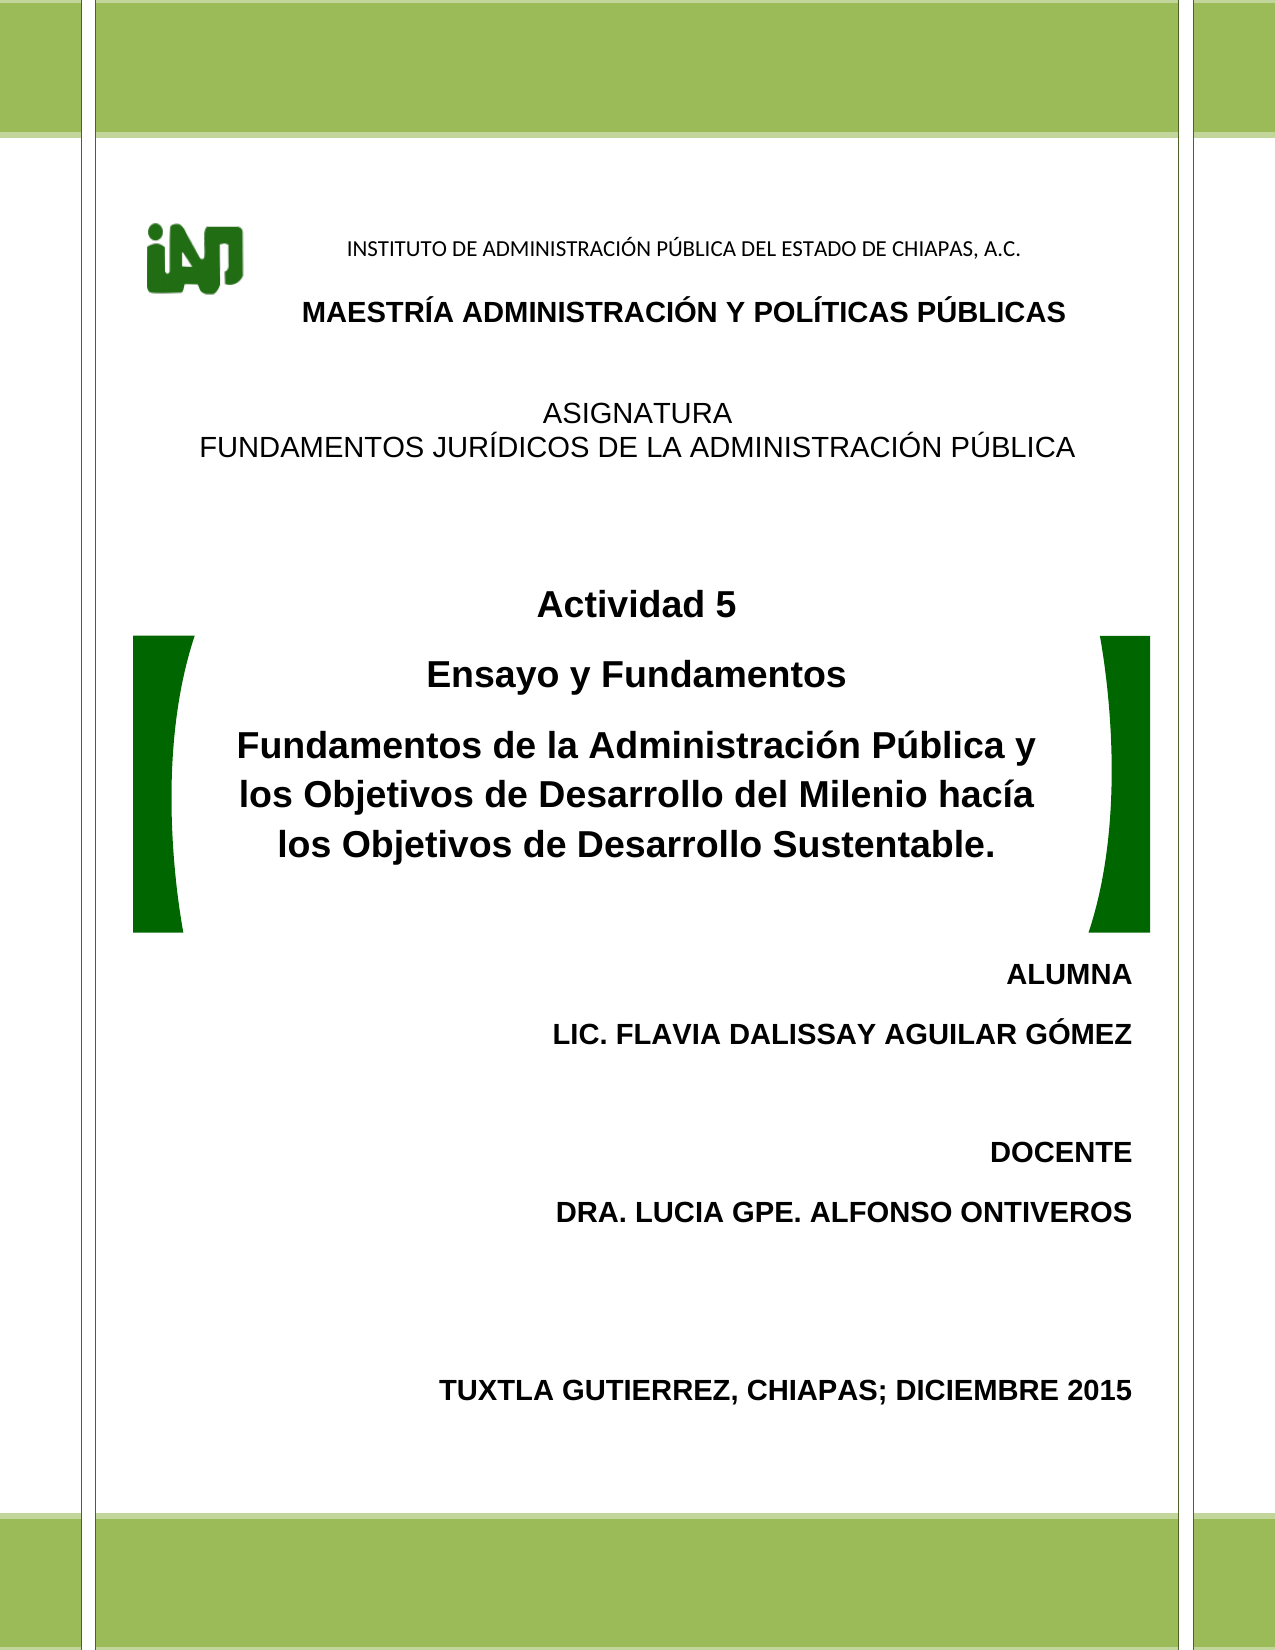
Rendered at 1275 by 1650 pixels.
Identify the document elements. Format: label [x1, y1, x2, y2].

picture [147, 200, 252, 319]
